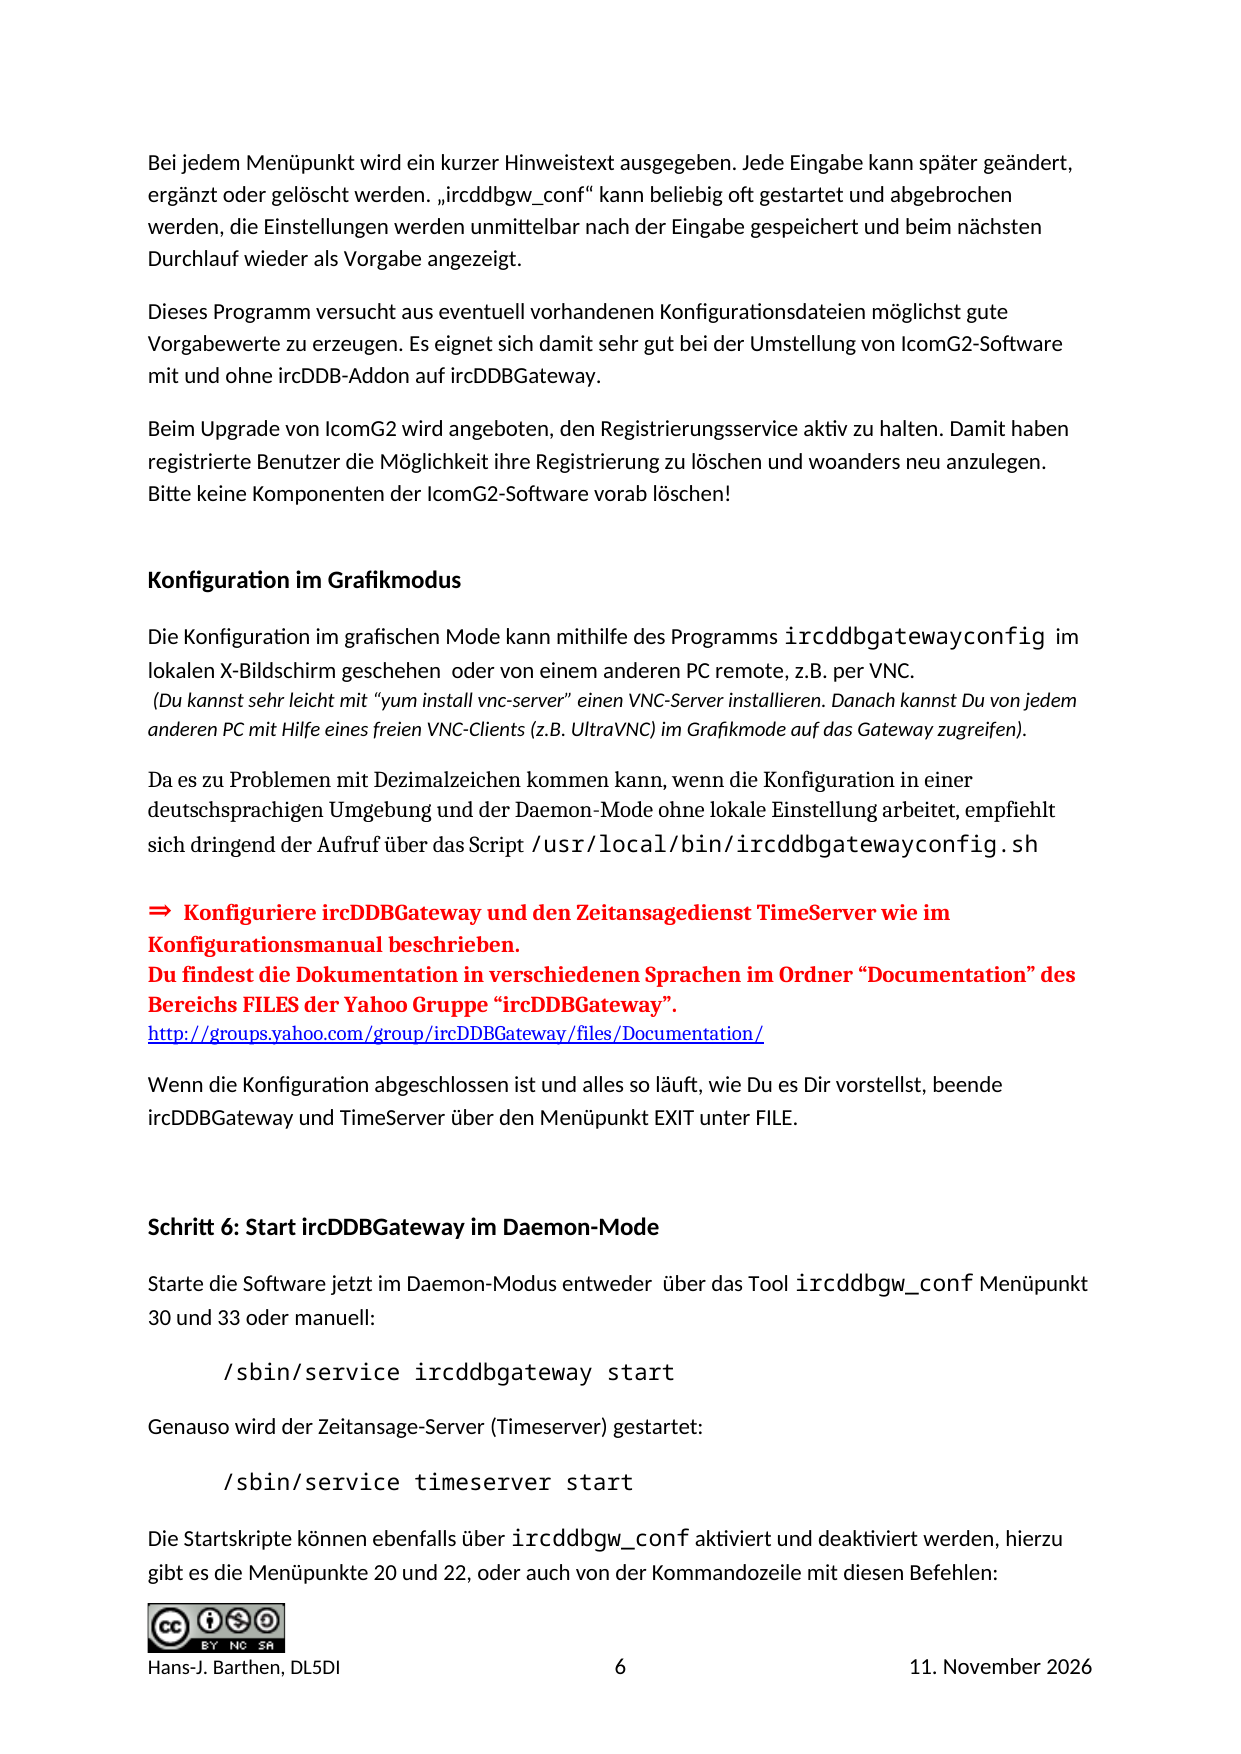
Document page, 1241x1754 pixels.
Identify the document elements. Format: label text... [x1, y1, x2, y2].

text Die Konfiguration im grafischen Mode kann mithilfe des Programms ircddbgatewayconfig im lokalen X-Bildschirm geschehen oder von einem anderen PC remote, z.B. per VNC. (Du kannst sehr leicht mit “yum install vnc-server” einen VNC-Server installieren. Danach kannst Du von jedem anderen PC mit Hilfe eines freien VNC-Clients (z.B. UltraVNC) im Grafikmode auf das Gateway zugreifen). [148, 620, 1093, 742]
text Konfiguration im Grafikmodus [148, 532, 1093, 595]
text Wenn die Konfiguration abgeschlossen ist und alles so läuft, wie Du es Dir vorstellst, beende ircDDBGateway und TimeServer über den Menüpunkt EXIT unter FILE. [148, 1070, 1093, 1131]
text Starte die Software jetzt im Daemon-Modus entweder über das Tool ircddbgw_conf Menüpunkt 30 und 33 oder manuell: [148, 1267, 1093, 1331]
text Da es zu Problemen mit Dezimalzeichen kommen kann, wenn die Konfiguration in einer deutschsprachigen Umgebung und der Daemon-Mode ohne lokale Einstellung arbeitet, empfiehlt sich dringend der Aufruf über das Script /usr/local/bin/ircddbgatewayconfig.sh ⇒ Konfiguriere ircDDBGateway und den Zeitansagedienst TimeServer wie im Konfigurationsmanual beschrieben. Du findest die Dokumentation in verschiedenen Sprachen im Ordner “Documentation” des Bereichs FILES der Yahoo Gruppe “ircDDBGateway”. http://groups.yahoo.com/group/ircDDBGateway/files/Documentation/ [148, 767, 1093, 1046]
text Schritt 6: Start ircDDBGateway im Daemon-Mode [148, 1211, 1093, 1242]
text Die Startskripte können ebenfalls über ircddbgw_conf aktiviert und deaktiviert werden, hierzu gibt es die Menüpunkte 20 und 22, oder auch von der Kommandozeile mit diesen Befehlen: [148, 1522, 1093, 1586]
picture [147, 1603, 286, 1653]
text Beim Upgrade von IcomG2 wird angeboten, den Registrierungsservice aktiv zu halten. Damit haben registrierte Benutzer die Möglichkeit ihre Registrierung zu löschen und woanders neu anzulegen. Bitte keine Komponenten der IcomG2-Software vorab löschen! [148, 414, 1093, 507]
text /sbin/service ircddbgateway start [148, 1356, 1093, 1387]
text /sbin/service timeserver start [148, 1466, 1093, 1497]
text Dieses Programm versucht aus eventuell vorhandenen Konfigurationsdateien möglichst gute Vorgabewerte zu erzeugen. Es eignet sich damit sehr gut bei der Umstellung von IcomG2-Software mit und ohne ircDDB-Addon auf ircDDBGateway. [148, 297, 1093, 389]
text Genauso wird der Zeitansage-Server (Timeserver) gestartet: [148, 1412, 1093, 1441]
